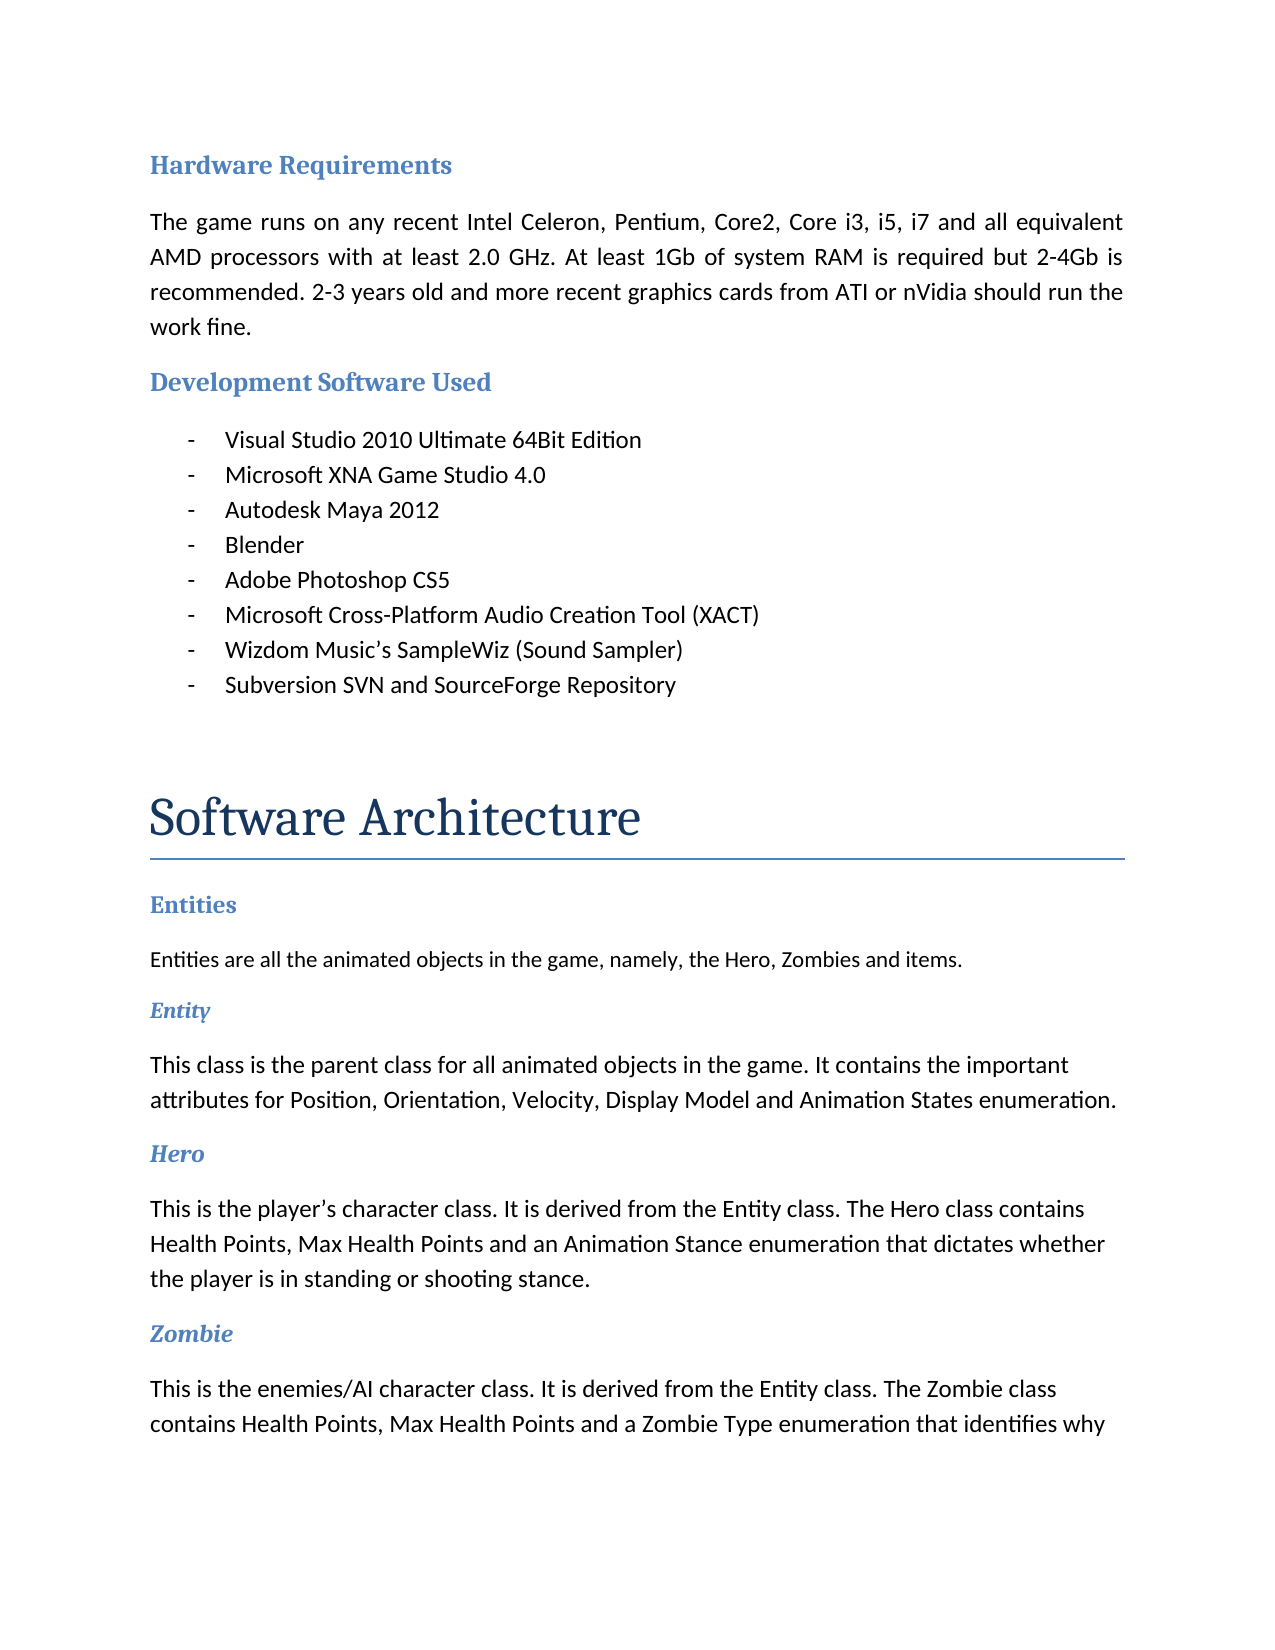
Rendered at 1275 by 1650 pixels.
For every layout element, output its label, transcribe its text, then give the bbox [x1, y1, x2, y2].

subtitle Development Software Used [150, 367, 1125, 398]
list Wizdom Music’s SampleWiz (Sound Sampler) [187, 634, 1125, 664]
text This class is the parent class for all animated objects in the game. It contains the important attributes for Position, Orientation, Velocity, Display Model and Animation States enumeration. [150, 1049, 1125, 1114]
subtitle Entity [150, 998, 1125, 1024]
list Microsoft Cross-Platform Audio Creation Tool (XACT) [187, 599, 1125, 629]
title Software Architecture [150, 787, 1125, 858]
list Autodesk Maya 2012 [187, 494, 1125, 524]
list Subversion SVN and SourceForge Repository [187, 669, 1125, 699]
subtitle Hardware Requirements [150, 150, 1125, 181]
text The game runs on any recent Intel Celeron, Pentium, Core2, Core i3, i5, i7 and all equivalent AMD processors with at least 2.0 GHz. At least 1Gb of system RAM is required but 2-4Gb is recommended. 2-3 years old and more recent graphics cards from ATI or nVidia should run the work fine. [150, 207, 1125, 342]
text Entities are all the animated objects in the game, namely, the Hero, Zombies and items. [150, 945, 1125, 973]
list Microsoft XNA Game Studio 4.0 [187, 459, 1125, 489]
list Adobe Photoshop CS5 [187, 564, 1125, 594]
subtitle Zombie [150, 1319, 1125, 1348]
subtitle Hero [150, 1140, 1125, 1168]
list Visual Studio 2010 Ultimate 64Bit Edition [187, 424, 1125, 454]
subtitle Entities [150, 891, 1125, 920]
list Blender [187, 529, 1125, 559]
text This is the player’s character class. It is derived from the Entity class. The Hero class contains Health Points, Max Health Points and an Animation Stance enumeration that dictates whether the player is in standing or shooting stance. [150, 1194, 1125, 1294]
